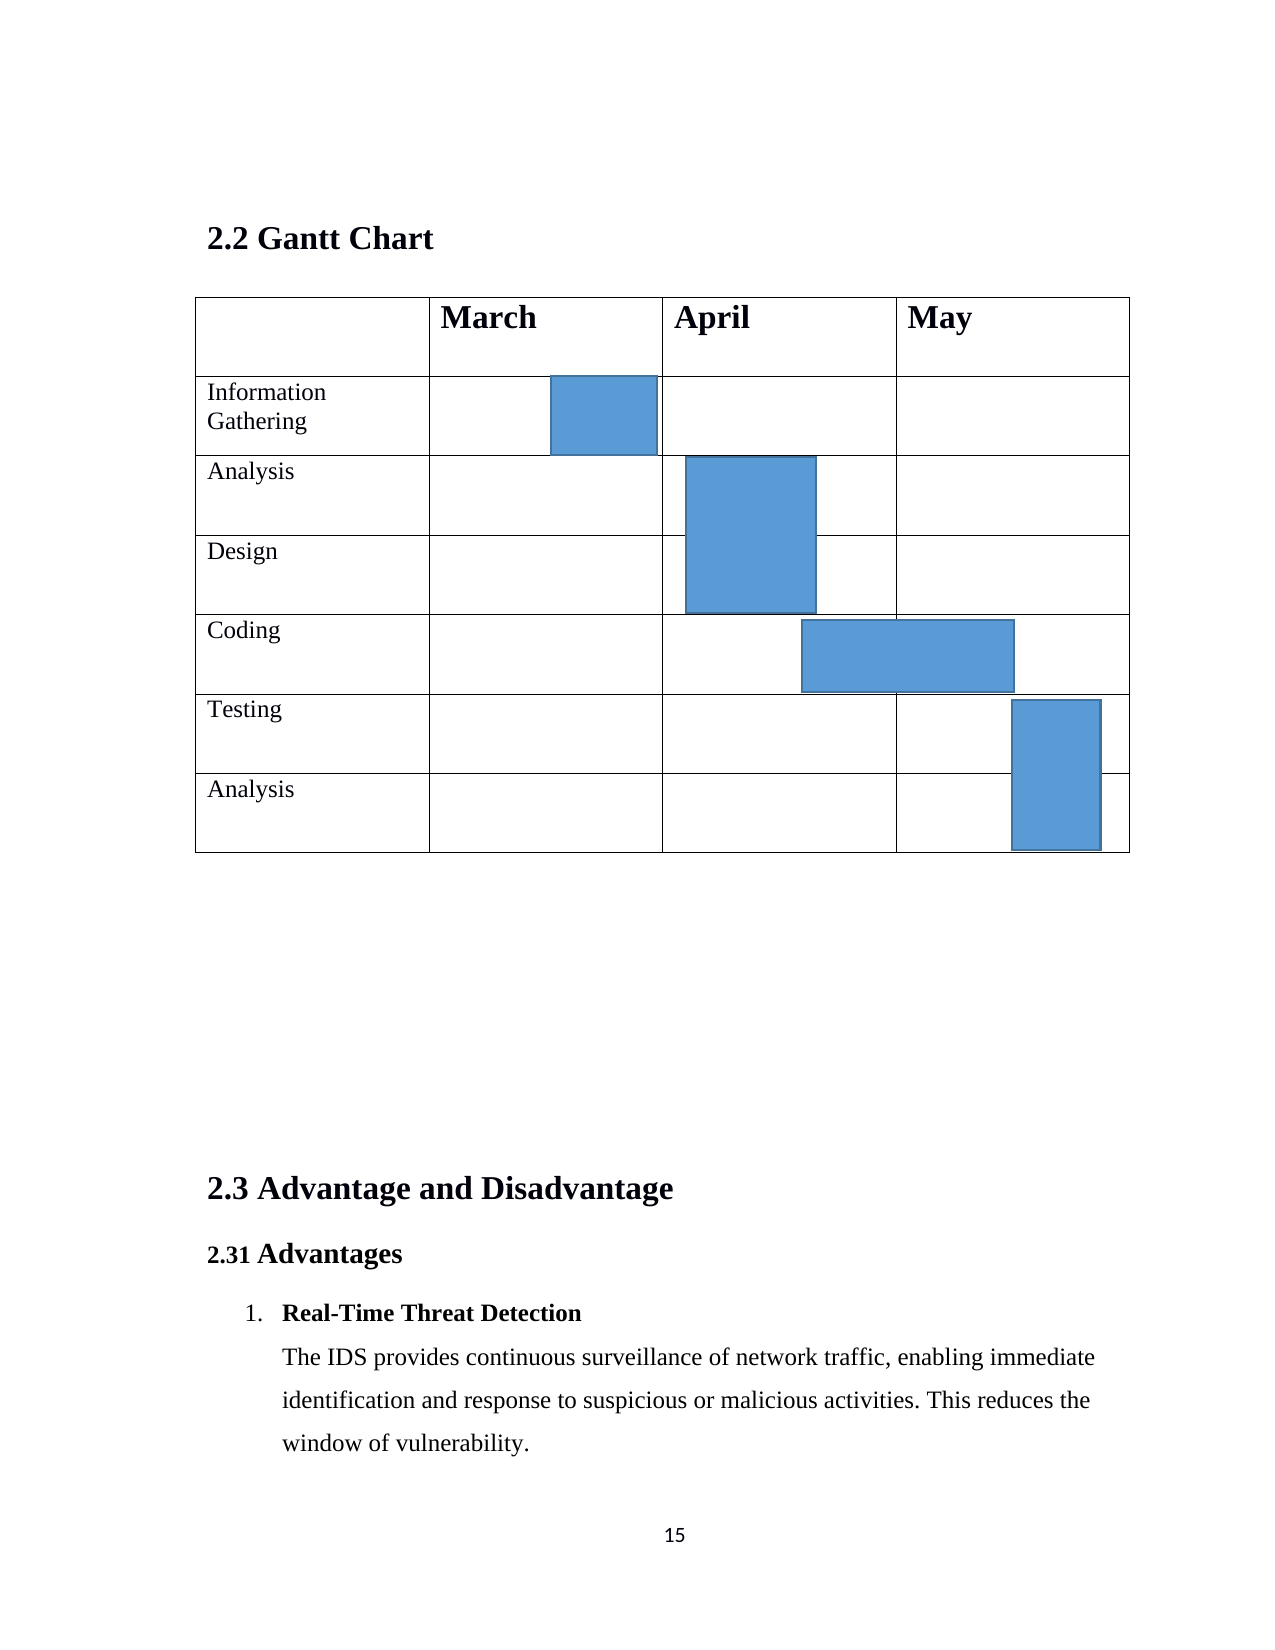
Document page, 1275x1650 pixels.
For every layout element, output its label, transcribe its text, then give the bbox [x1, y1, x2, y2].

table_cell Information Gathering [196, 377, 429, 455]
table_cell [897, 536, 1129, 614]
table_cell Design [196, 536, 429, 614]
text 2.3 Advantage and Disadvantage [207, 1168, 1142, 1207]
table_cell [897, 774, 1129, 852]
table_cell Analysis [196, 774, 429, 852]
table_cell [897, 615, 1129, 693]
table_cell [817, 536, 896, 614]
table_cell [663, 536, 685, 614]
table_cell [897, 695, 1129, 773]
list Real-Time Threat Detection The IDS provides continuous surveillance of network traffic, enabling immediate identification and response to suspicious or malicious activities. This reduces the window of vulnerability. [244, 1298, 1142, 1457]
table_cell Coding [196, 615, 429, 693]
text 2.31 Advantages [207, 1236, 1142, 1269]
table_cell [430, 456, 662, 535]
table_cell [663, 377, 896, 455]
table_cell [658, 377, 662, 455]
text 2.2 Gantt Chart [207, 218, 1142, 257]
table_cell [663, 615, 896, 693]
table_cell [430, 377, 550, 455]
table_cell [663, 695, 896, 773]
table_header May [897, 298, 1129, 376]
table_header April [663, 298, 896, 376]
table_cell [663, 456, 685, 535]
table_cell [897, 456, 1129, 535]
table_header [196, 298, 429, 376]
table_cell [430, 615, 662, 693]
table_cell Analysis [196, 456, 429, 535]
table_cell [430, 536, 662, 614]
table_cell [897, 377, 1129, 455]
table_cell [430, 774, 662, 852]
table_cell Testing [196, 695, 429, 773]
table_cell [430, 695, 662, 773]
table_cell [663, 774, 896, 852]
table_header March [430, 298, 662, 376]
table_cell [817, 456, 896, 535]
